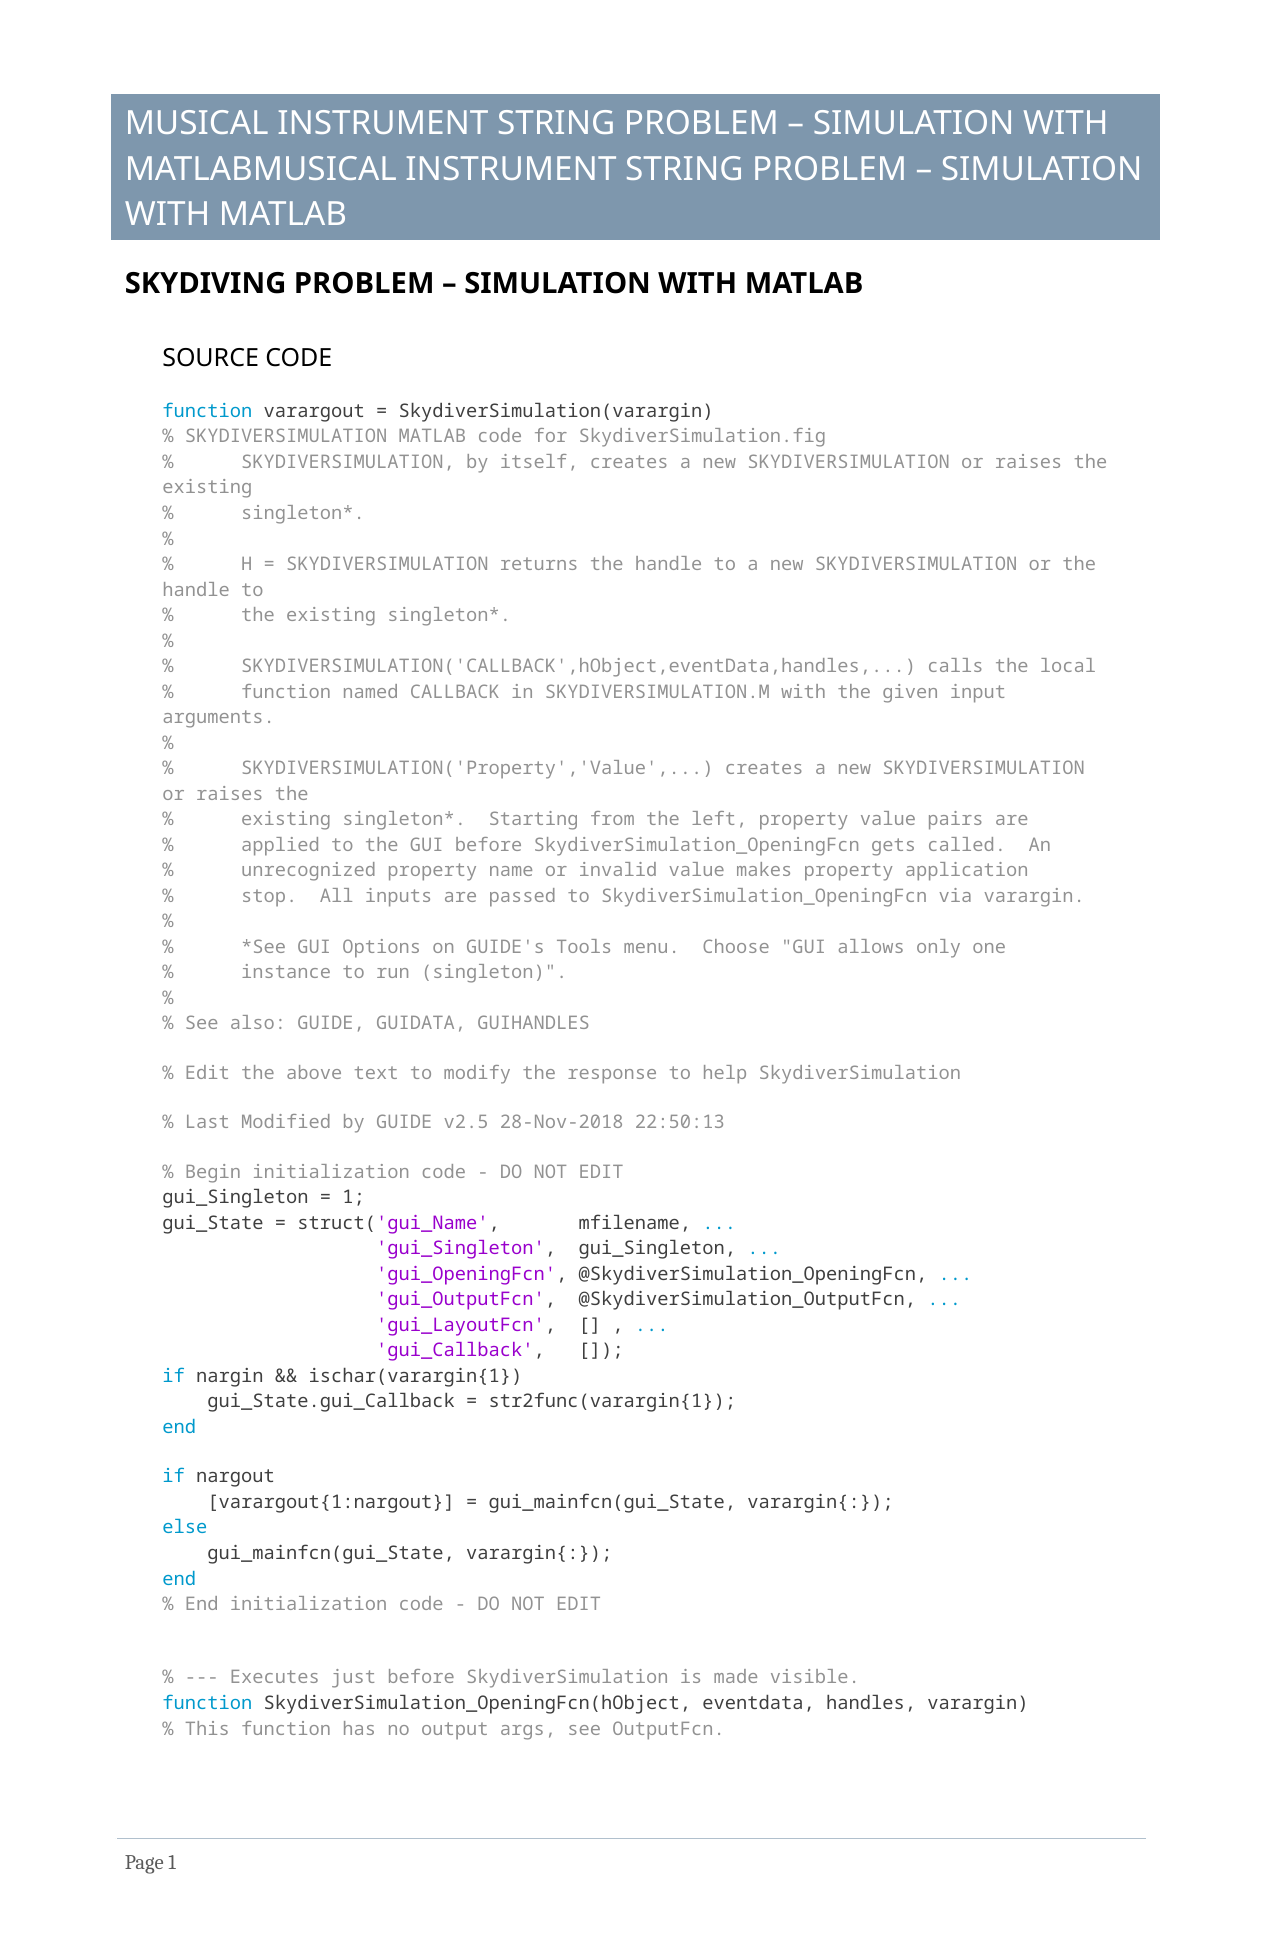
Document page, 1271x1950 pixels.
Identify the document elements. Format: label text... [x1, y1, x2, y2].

text 'gui_OpeningFcn', @SkydiverSimulation_OpeningFcn, ... [162, 1260, 1109, 1286]
text 'gui_LayoutFcn', [] , ... [162, 1311, 1109, 1337]
text % [162, 729, 1109, 754]
text % stop. All inputs are passed to SkydiverSimulation_OpeningFcn via varargin. [162, 882, 1109, 908]
text % End initialization code - DO NOT EDIT [162, 1590, 1109, 1616]
text % applied to the GUI before SkydiverSimulation_OpeningFcn gets called. An [162, 831, 1109, 857]
text % [162, 908, 1109, 933]
text % the existing singleton*. [162, 601, 1109, 627]
text if nargout [162, 1463, 1109, 1488]
text function varargout = SkydiverSimulation(varargin) [162, 397, 1109, 423]
text gui_State = struct('gui_Name', mfilename, ... [162, 1209, 1109, 1235]
text % singleton*. [162, 499, 1109, 525]
text gui_State.gui_Callback = str2func(varargin{1}); [162, 1388, 1109, 1413]
text % [162, 627, 1109, 652]
text % [162, 984, 1109, 1010]
text % [162, 525, 1109, 550]
text % SKYDIVERSIMULATION, by itself, creates a new SKYDIVERSIMULATION or raises the existing [162, 448, 1109, 499]
text end [162, 1413, 1109, 1439]
text % Last Modified by GUIDE v2.5 28-Nov-2018 22:50:13 [162, 1109, 1109, 1134]
text SOURCE CODE [162, 340, 1109, 374]
text if nargin && ischar(varargin{1}) [162, 1362, 1109, 1388]
text % function named CALLBACK in SKYDIVERSIMULATION.M with the given input arguments. [162, 678, 1109, 729]
text function SkydiverSimulation_OpeningFcn(hObject, eventdata, handles, varargin) [162, 1689, 1109, 1715]
text end [162, 1565, 1109, 1590]
text % instance to run (singleton)". [162, 959, 1109, 984]
text [varargout{1:nargout}] = gui_mainfcn(gui_State, varargin{:}); [162, 1488, 1109, 1514]
text 'gui_OutputFcn', @SkydiverSimulation_OutputFcn, ... [162, 1286, 1109, 1311]
text else [162, 1514, 1109, 1539]
text % *See GUI Options on GUIDE's Tools menu. Choose "GUI allows only one [162, 933, 1109, 959]
text gui_Singleton = 1; [162, 1184, 1109, 1209]
text % --- Executes just before SkydiverSimulation is made visible. [162, 1664, 1109, 1689]
text gui_mainfcn(gui_State, varargin{:}); [162, 1539, 1109, 1565]
text % unrecognized property name or invalid value makes property application [162, 857, 1109, 882]
text % This function has no output args, see OutputFcn. [162, 1715, 1109, 1740]
text % Begin initialization code - DO NOT EDIT [162, 1158, 1109, 1184]
text % See also: GUIDE, GUIDATA, GUIHANDLES [162, 1010, 1109, 1035]
text % SKYDIVERSIMULATION MATLAB code for SkydiverSimulation.fig [162, 423, 1109, 448]
text % Edit the above text to modify the response to help SkydiverSimulation [162, 1059, 1109, 1085]
subtitle SKYDIVING PROBLEM – SIMULATION WITH MATLAB [124, 262, 1146, 302]
text % H = SKYDIVERSIMULATION returns the handle to a new SKYDIVERSIMULATION or the handle to [162, 550, 1109, 601]
text % existing singleton*. Starting from the left, property value pairs are [162, 806, 1109, 831]
text % SKYDIVERSIMULATION('CALLBACK',hObject,eventData,handles,...) calls the local [162, 652, 1109, 678]
text % SKYDIVERSIMULATION('Property','Value',...) creates a new SKYDIVERSIMULATION or raises the [162, 754, 1109, 806]
text 'gui_Callback', []); [162, 1337, 1109, 1362]
text 'gui_Singleton', gui_Singleton, ... [162, 1235, 1109, 1260]
